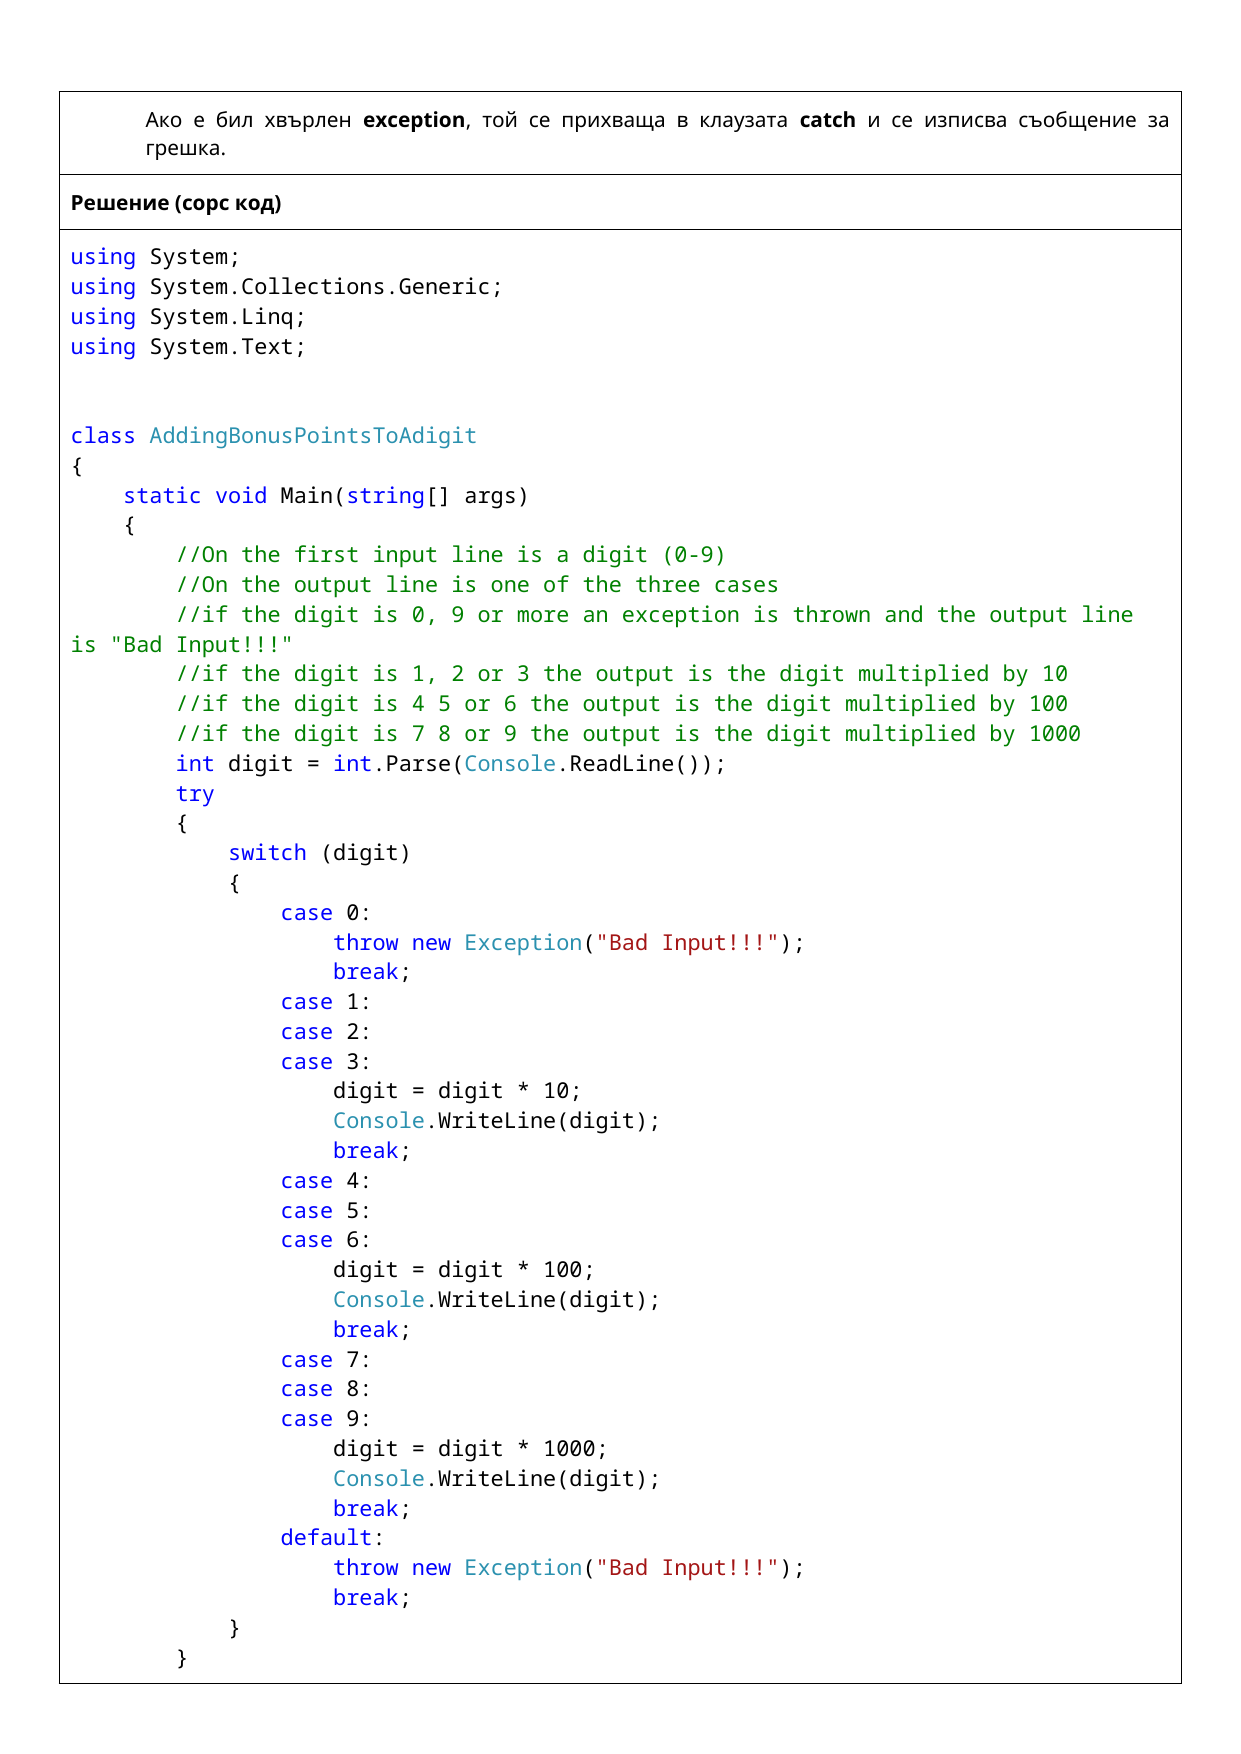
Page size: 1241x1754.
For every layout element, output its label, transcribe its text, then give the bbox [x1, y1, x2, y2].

table_cell Решение (сорс код) [60, 175, 1181, 228]
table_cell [60, 92, 1181, 174]
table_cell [60, 230, 1181, 1683]
